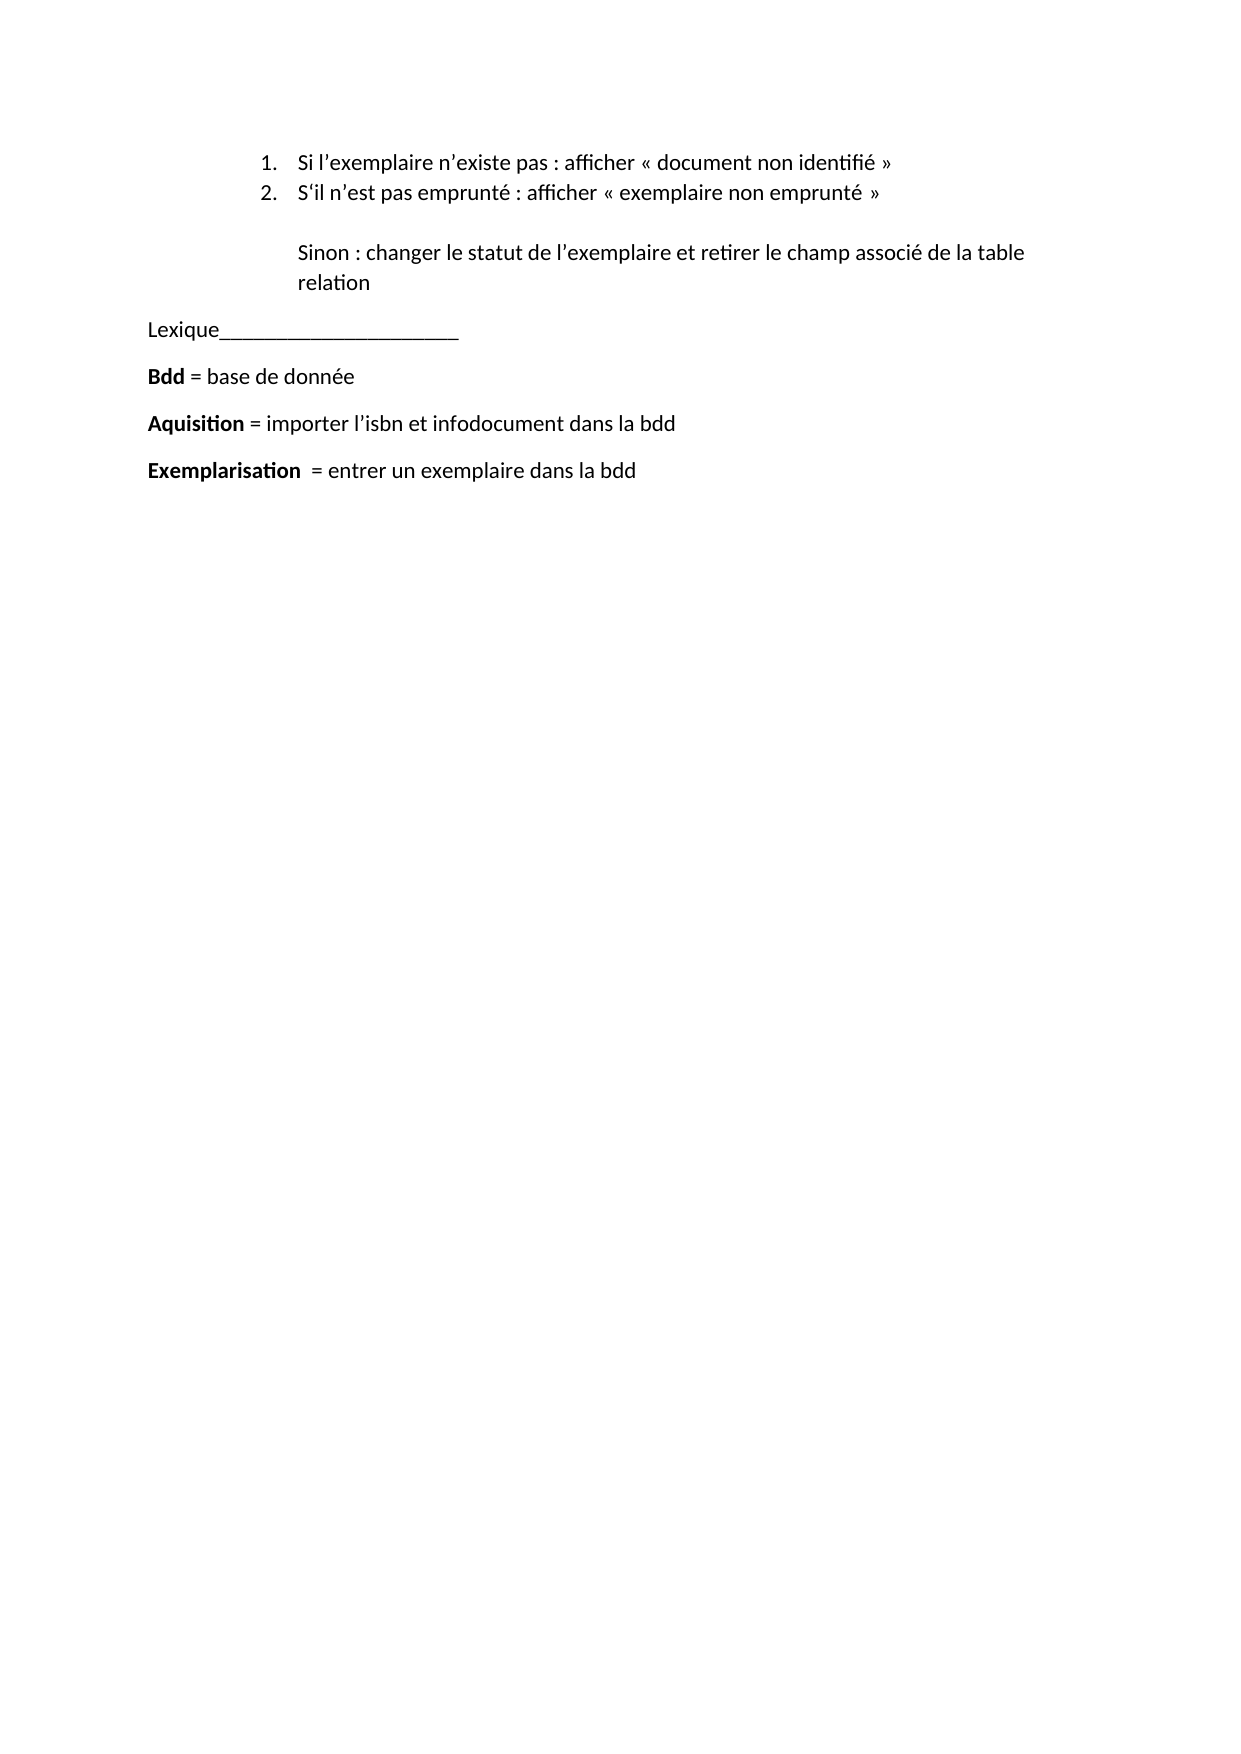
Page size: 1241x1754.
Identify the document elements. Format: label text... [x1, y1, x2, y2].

list S‘il n’est pas emprunté : afficher « exemplaire non emprunté » [260, 178, 1093, 206]
text Aquisition = importer l’isbn et infodocument dans la bdd [148, 409, 1093, 437]
text Lexique_____________________ [148, 315, 1093, 343]
text Exemplarisation = entrer un exemplaire dans la bdd [148, 456, 1093, 484]
text Bdd = base de donnée [148, 362, 1093, 390]
list Si l’exemplaire n’existe pas : afficher « document non identifié » [260, 148, 1093, 176]
list Sinon : changer le statut de l’exemplaire et retirer le champ associé de la table relation [298, 238, 1093, 296]
